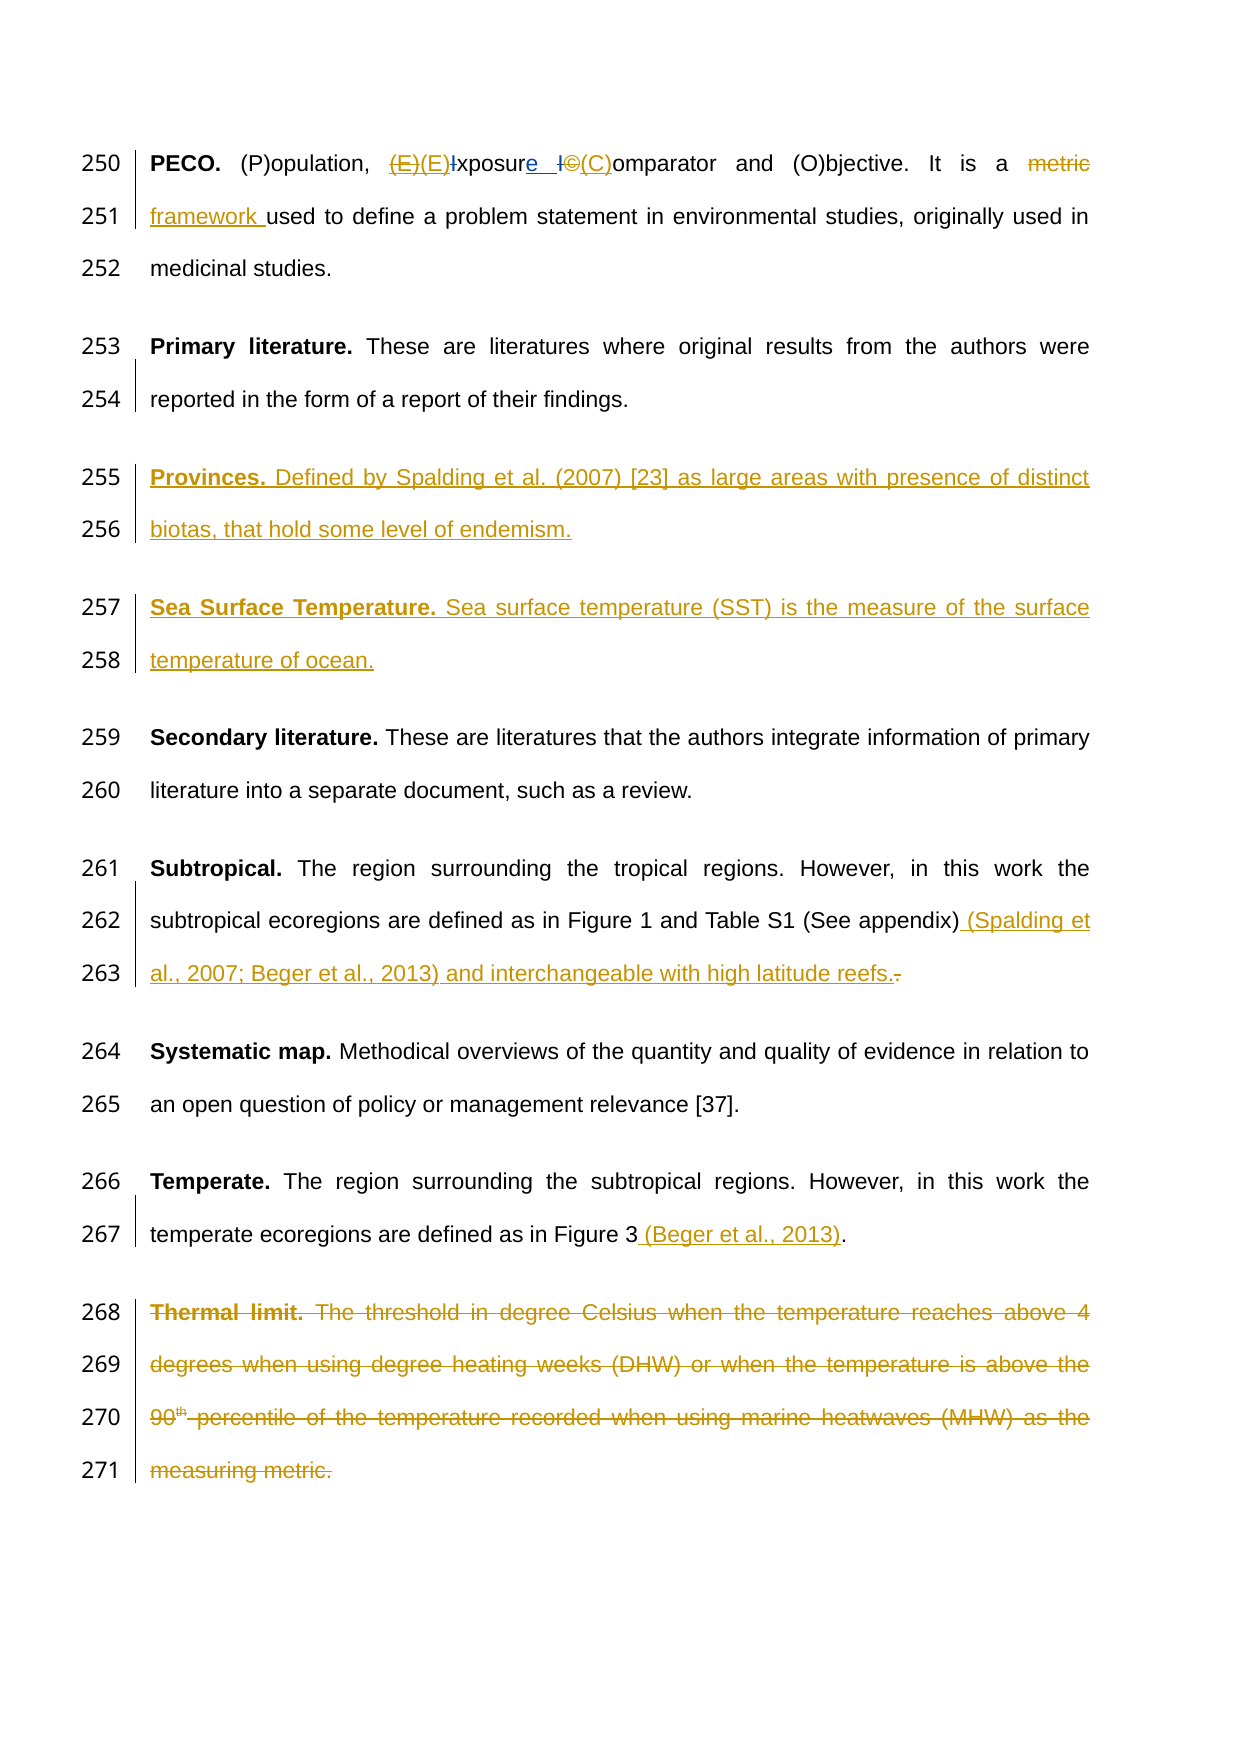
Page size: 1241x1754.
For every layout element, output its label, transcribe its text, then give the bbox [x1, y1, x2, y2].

text Systematic map. Methodical overviews of the quantity and quality of evidence in relation to an open question of policy or management relevance [37]. [150, 1038, 1090, 1117]
text Temperate. The region surrounding the subtropical regions. However, in this work the temperate ecoregions are defined as in Figure 3. [150, 1168, 1090, 1247]
text Subtropical. The region surrounding the tropical regions. However, in this work the subtropical ecoregions are defined as in Figure 1 and Table S1 (See appendix) [150, 855, 1090, 987]
text Secondary literature. These are literatures that the authors integrate information of primary literature into a separate document, such as a review. [150, 724, 1090, 803]
text PECO. (P)opulation, xposuromparator and (O)bjective. It is a used to define a problem statement in environmental studies, originally used in medicinal studies. [150, 150, 1090, 282]
text Primary literature. These are literatures where original results from the authors were reported in the form of a report of their findings. [150, 333, 1090, 412]
